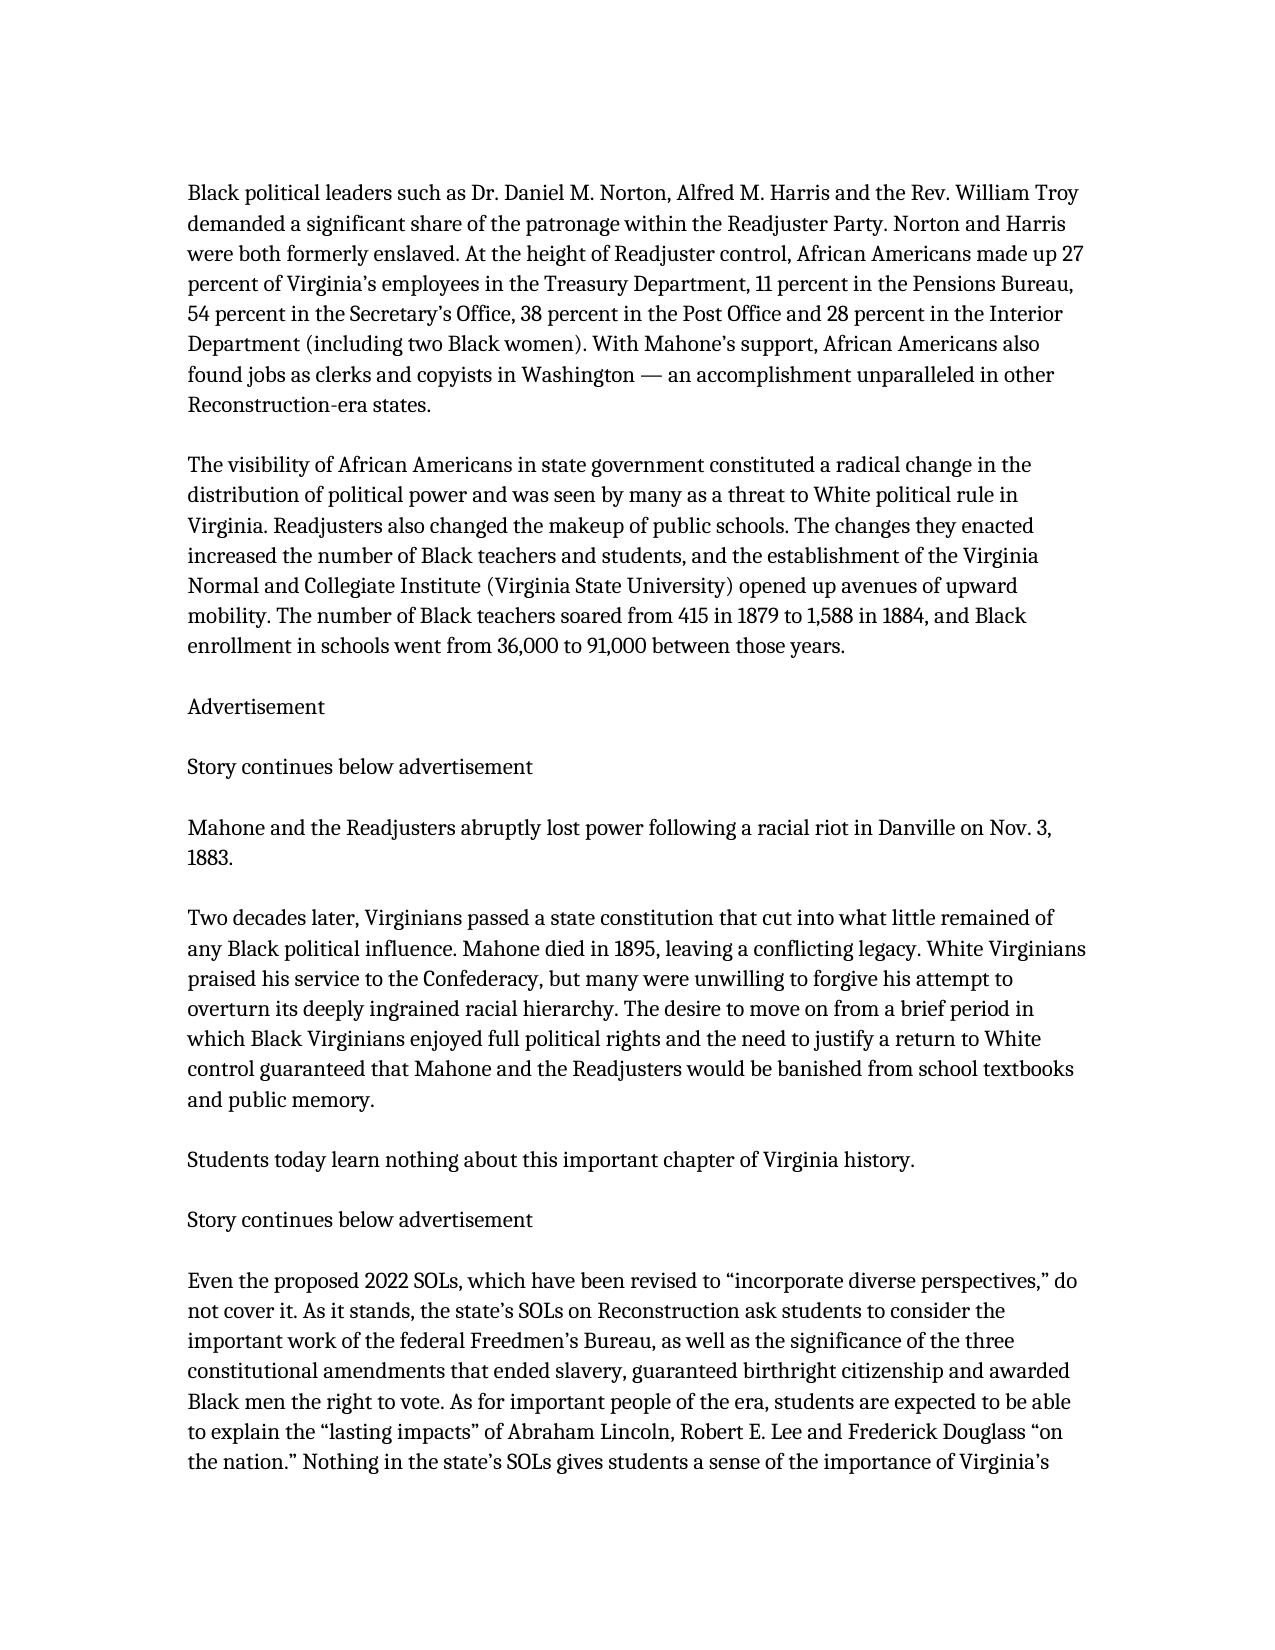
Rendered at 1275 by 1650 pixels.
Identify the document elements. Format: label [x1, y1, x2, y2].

text [187, 150, 1087, 1475]
